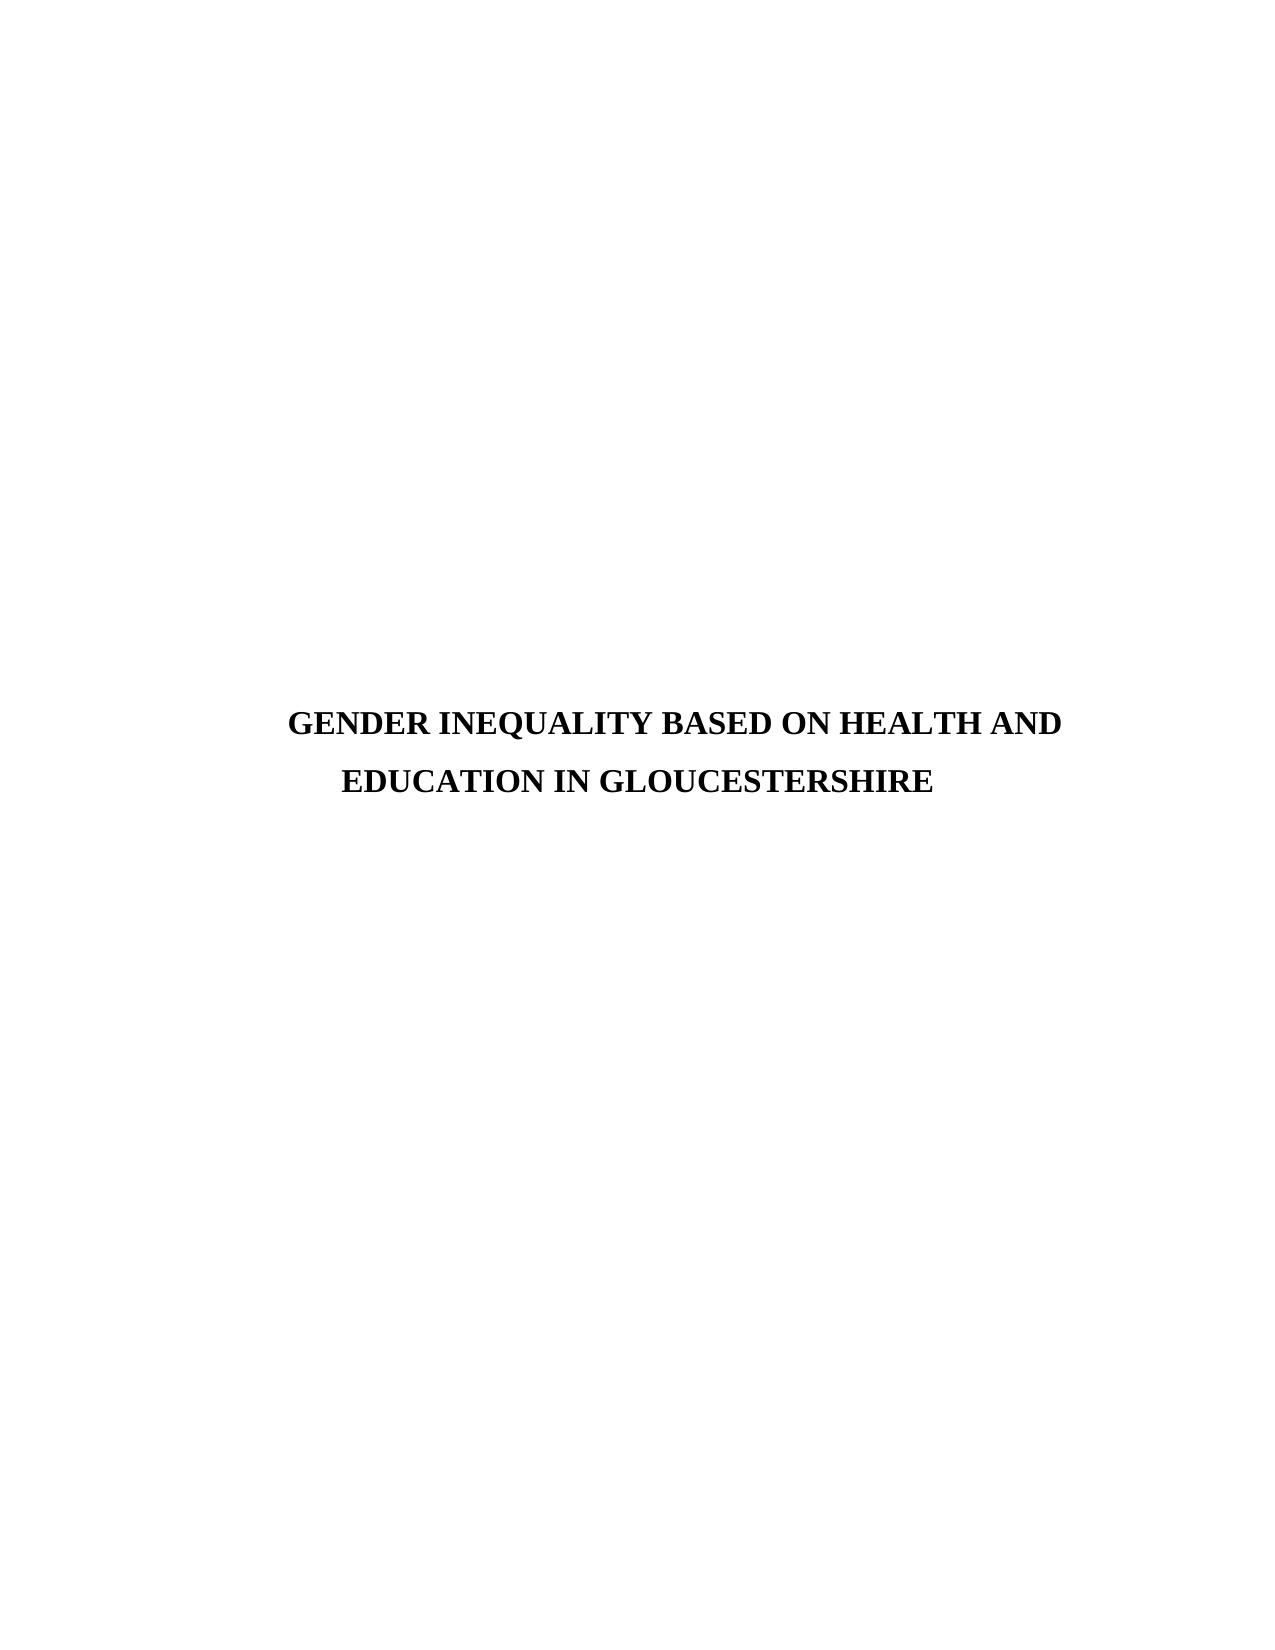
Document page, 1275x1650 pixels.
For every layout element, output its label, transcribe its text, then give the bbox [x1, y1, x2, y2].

text GENDER INEQUALITY BASED ON HEALTH AND EDUCATION IN GLOUCESTERSHIRE [150, 703, 1125, 799]
